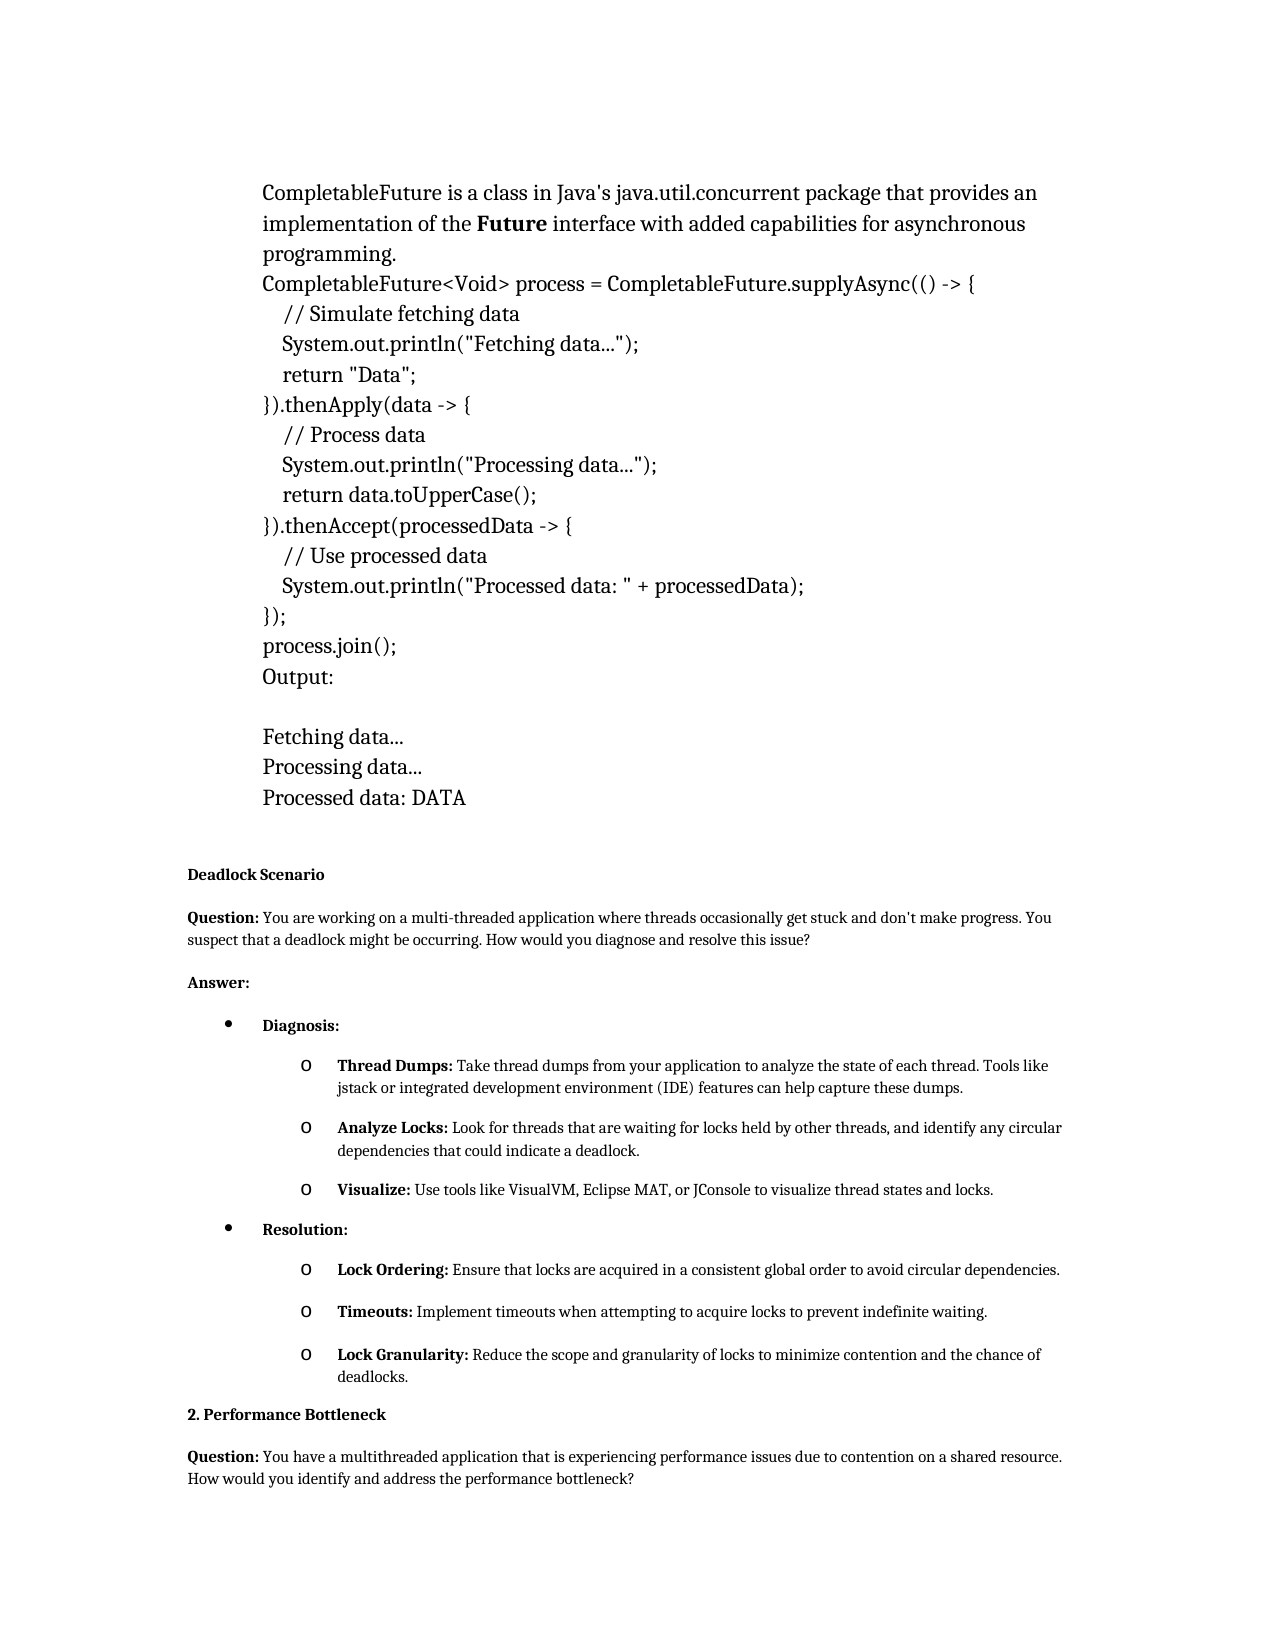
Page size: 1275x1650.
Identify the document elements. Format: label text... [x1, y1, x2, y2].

list Lock Granularity: Reduce the scope and granularity of locks to minimize contention and the chance of deadlocks. [300, 1343, 1087, 1387]
list System.out.println("Processed data: " + processedData); [262, 573, 1087, 599]
list }); [262, 603, 1087, 629]
list Fetching data... [262, 724, 1087, 750]
list Visualize: Use tools like VisualVM, Eclipse MAT, or JConsole to visualize thread states and locks. [300, 1178, 1087, 1202]
list CompletableFuture is a class in Java's java.util.concurrent package that provides an implementation of the Future interface with added capabilities for asynchronous programming. [262, 180, 1087, 267]
list System.out.println("Fetching data..."); [262, 331, 1087, 358]
list Output: [262, 663, 1087, 690]
list Processing data... [262, 754, 1087, 781]
list }).thenAccept(processedData -> { [262, 512, 1087, 539]
list // Use processed data [262, 543, 1087, 569]
list System.out.println("Processing data..."); [262, 452, 1087, 478]
list Lock Ordering: Ensure that locks are acquired in a consistent global order to avoid circular dependencies. [300, 1258, 1087, 1282]
list Timeouts: Implement timeouts when attempting to acquire locks to prevent indefinite waiting. [300, 1300, 1087, 1324]
text Question: You are working on a multi-threaded application where threads occasionally get stuck and don't make progress. You suspect that a deadlock might be occurring. How would you diagnose and resolve this issue? [187, 908, 1087, 949]
list // Simulate fetching data [262, 301, 1087, 327]
text Answer: [187, 973, 1087, 992]
text Deadlock Scenario [187, 866, 1087, 885]
list Thread Dumps: Take thread dumps from your application to analyze the state of each thread. Tools like jstack or integrated development environment (IDE) features can help capture these dumps. [300, 1054, 1087, 1098]
text 2. Performance Bottleneck [187, 1405, 1087, 1424]
list Resolution: [225, 1221, 1087, 1240]
list Processed data: DATA [262, 784, 1087, 811]
list }).thenApply(data -> { [262, 392, 1087, 418]
list process.join(); [262, 633, 1087, 660]
list // Process data [262, 422, 1087, 448]
list Diagnosis: [225, 1016, 1087, 1036]
list CompletableFuture<Void> process = CompletableFuture.supplyAsync(() -> { [262, 271, 1087, 297]
text Question: You have a multithreaded application that is experiencing performance issues due to contention on a shared resource. How would you identify and address the performance bottleneck? [187, 1448, 1087, 1489]
list Analyze Locks: Look for threads that are waiting for locks held by other threads, and identify any circular dependencies that could indicate a deadlock. [300, 1116, 1087, 1160]
list return data.toUpperCase(); [262, 482, 1087, 509]
list return "Data"; [262, 361, 1087, 388]
